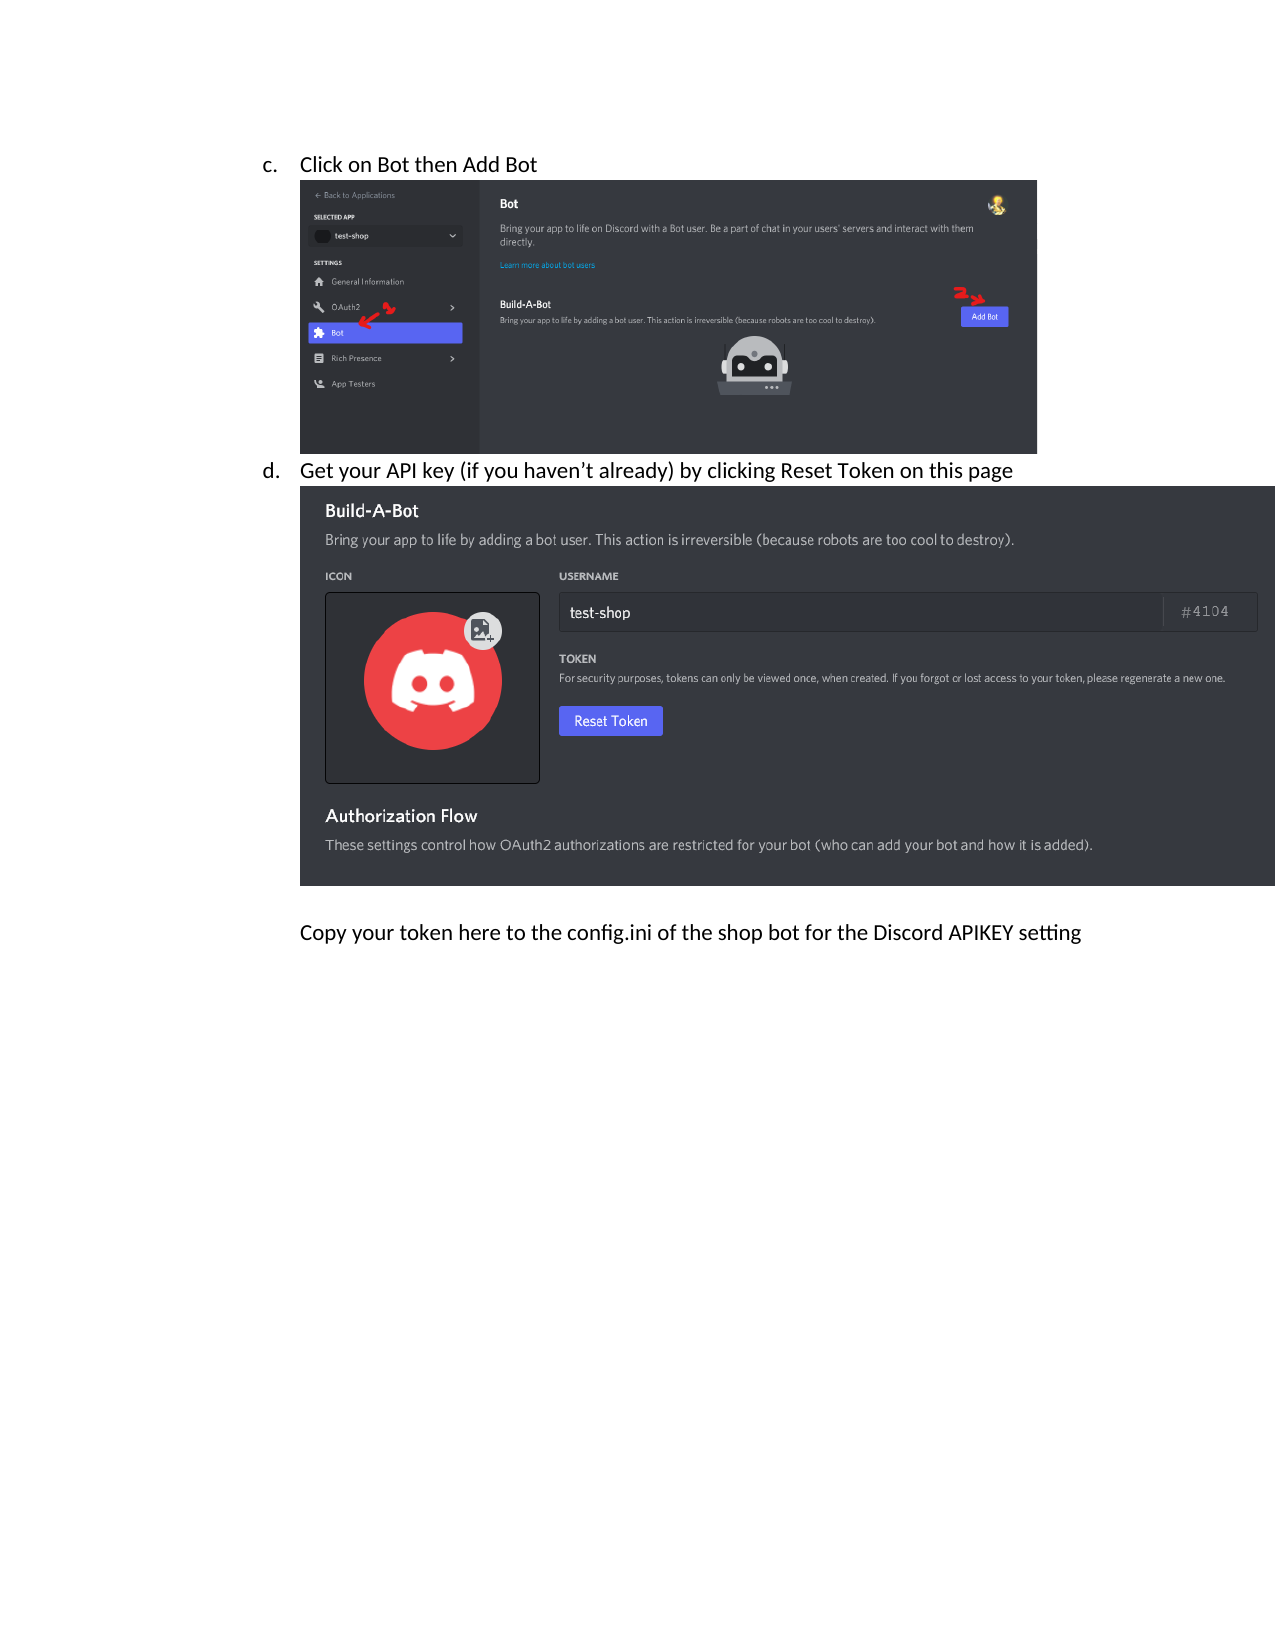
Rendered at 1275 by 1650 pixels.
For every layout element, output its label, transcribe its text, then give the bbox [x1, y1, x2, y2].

picture [300, 486, 1275, 886]
picture [300, 180, 1038, 454]
